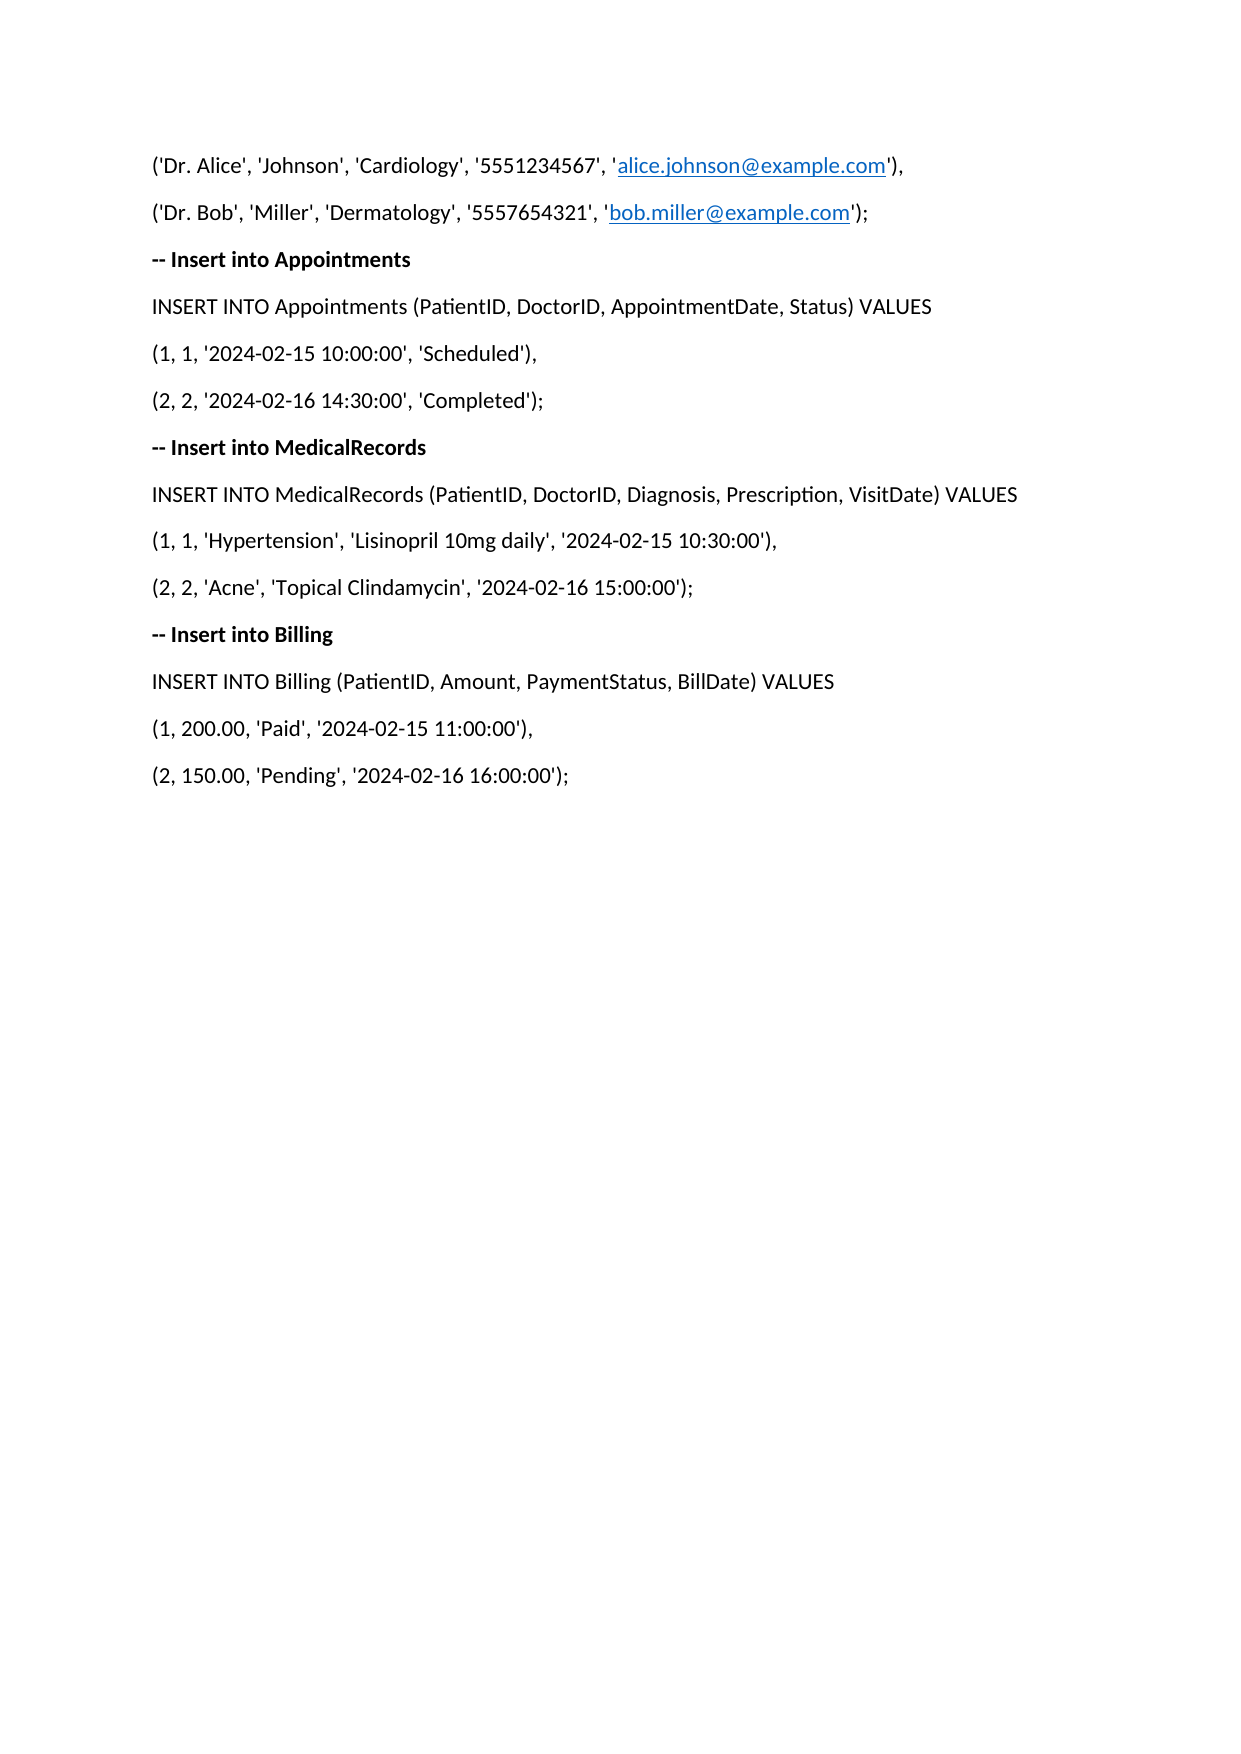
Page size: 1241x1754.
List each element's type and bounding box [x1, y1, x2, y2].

table_cell [150, 150, 1090, 809]
